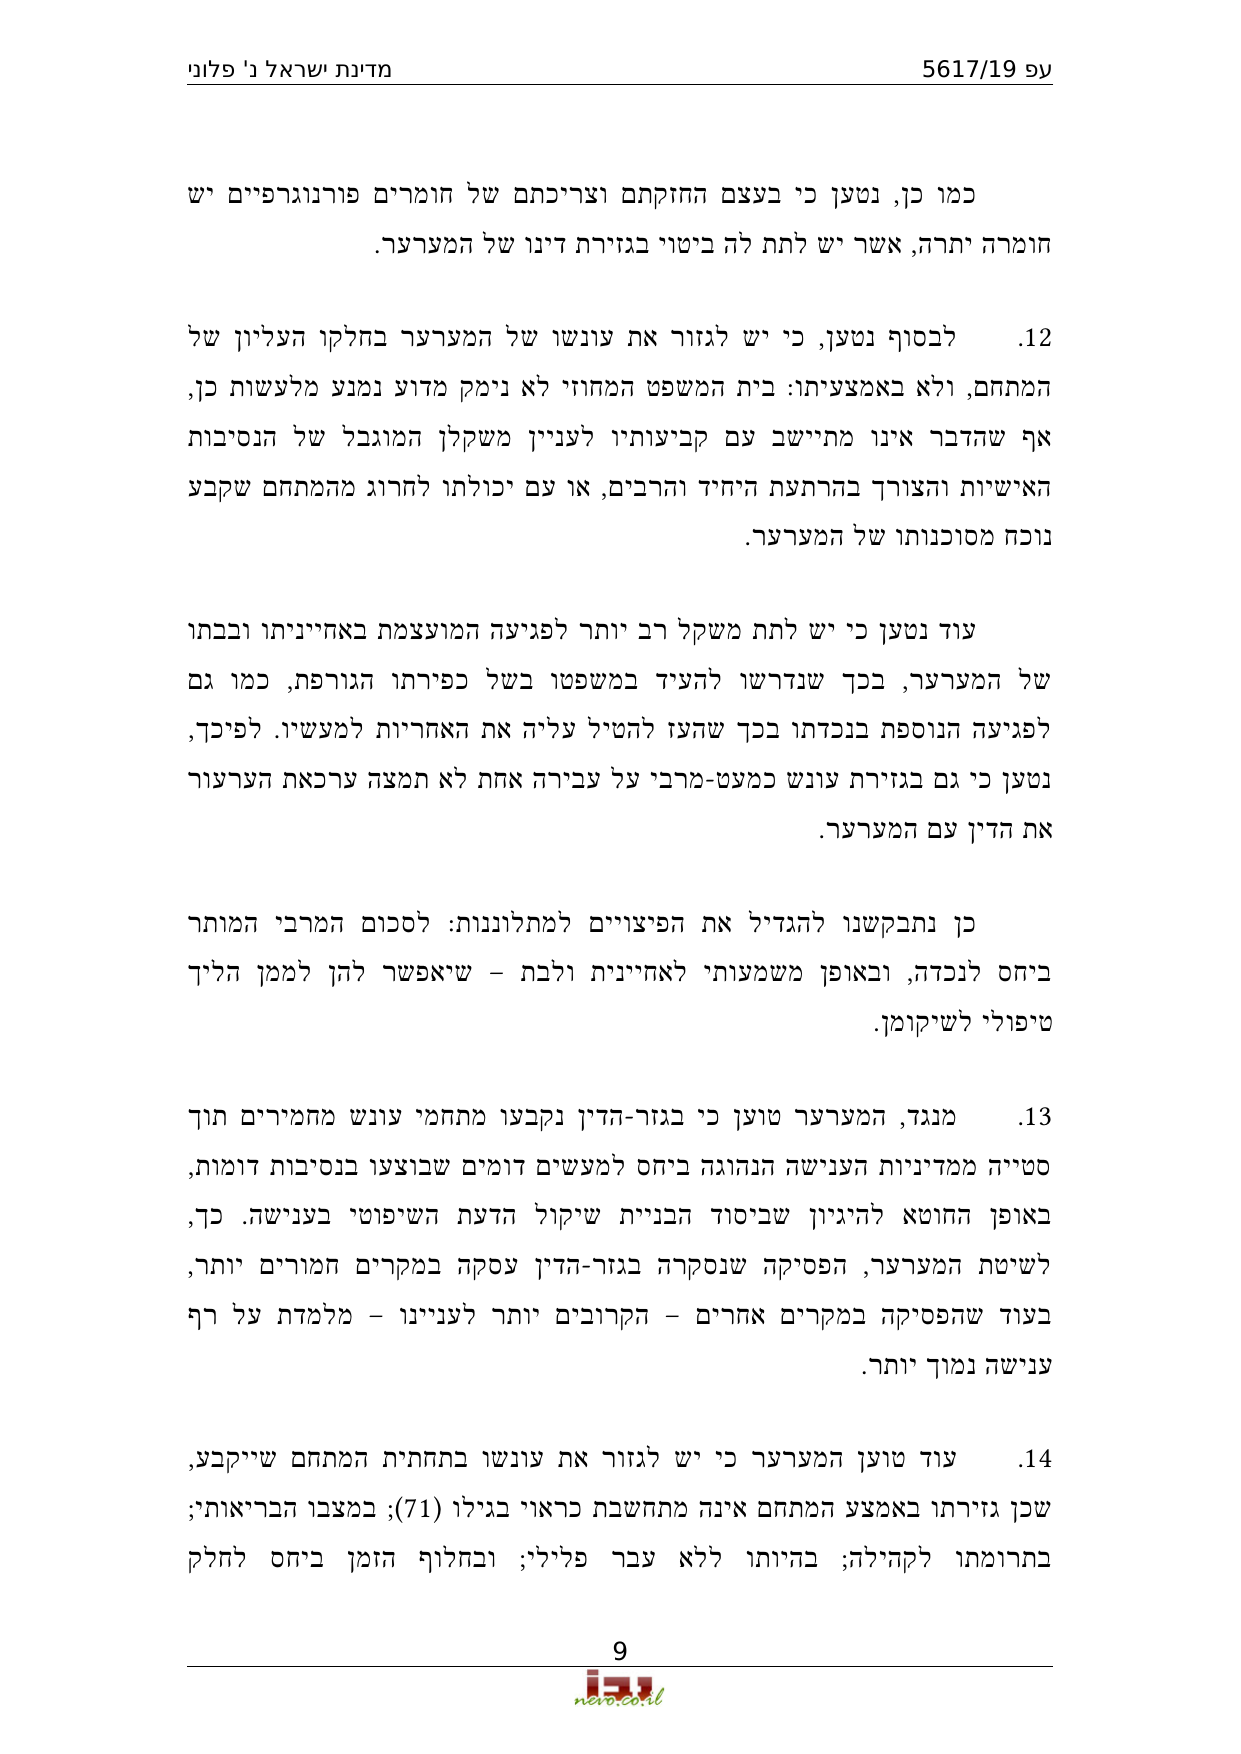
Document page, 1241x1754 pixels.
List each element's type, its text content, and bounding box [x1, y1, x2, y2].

list לבסוף נטען, כי יש לגזור את עונשו של המערער בחלקו העליון של המתחם, ולא באמצעיתו: בית המשפט המחוזי לא נימק מדוע נמנע מלעשות כן, אף שהדבר אינו מתיישב עם קביעותיו לעניין משקלן המוגבל של הנסיבות האישיות והצורך בהרתעת היחיד והרבים, או עם יכולתו לחרוג מהמתחם שקבע נוכח מסוכנותו של המערער. [187, 321, 1053, 553]
list מנגד, המערער טוען כי בגזר-הדין נקבעו מתחמי עונש מחמירים תוך סטייה ממדיניות הענישה הנהוגה ביחס למעשים דומים שבוצעו בנסיבות דומות, באופן החוטא להיגיון שביסוד הבניית שיקול הדעת השיפוטי בענישה. כך, לשיטת המערער, הפסיקה שנסקרה בגזר-הדין עסקה במקרים חמורים יותר, בעוד שהפסיקה במקרים אחרים – הקרובים יותר לעניינו – מלמדת על רף ענישה נמוך יותר. [187, 1099, 1053, 1381]
list כמו כן, נטען כי בעצם החזקתם וצריכתם של חומרים פורנוגרפיים יש חומרה יתרה, אשר יש לתת לה ביטוי בגזירת דינו של המערער. [187, 177, 1053, 260]
picture [574, 1669, 666, 1707]
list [187, 1442, 1053, 1574]
list כן נתבקשנו להגדיל את הפיצויים למתלוננות: לסכום המרבי המותר ביחס לנכדה, ובאופן משמעותי לאחיינית ולבת – שיאפשר להן לממן הליך טיפולי לשיקומן. [187, 906, 1053, 1039]
list עוד נטען כי יש לתת משקל רב יותר לפגיעה המועצמת באחייניתו ובבתו של המערער, בכך שנדרשו להעיד במשפטו בשל כפירתו הגורפת, כמו גם לפגיעה הנוספת בנכדתו בכך שהעז להטיל עליה את האחריות למעשיו. לפיכך, נטען כי גם בגזירת עונש כמעט-מרבי על עבירה אחת לא תמצה ערכאת הערעור את הדין עם המערער. [187, 613, 1053, 846]
